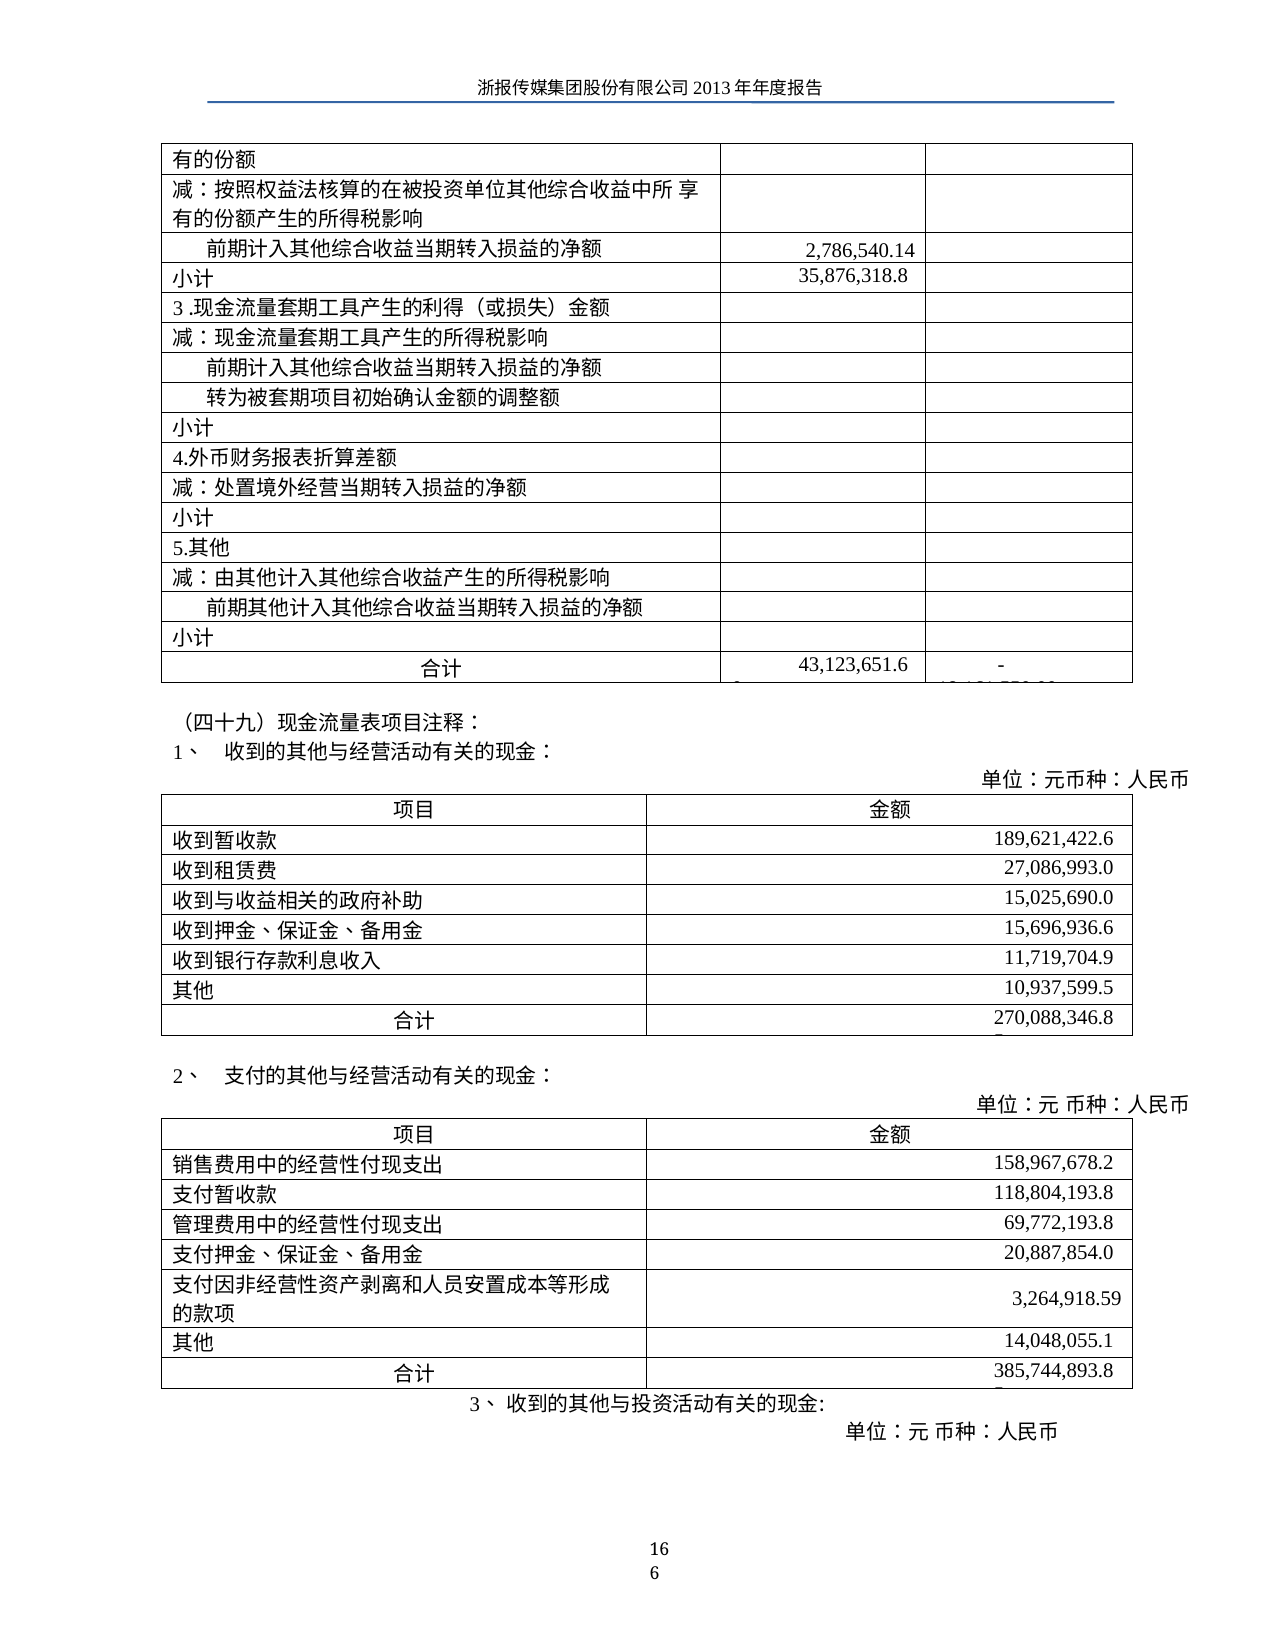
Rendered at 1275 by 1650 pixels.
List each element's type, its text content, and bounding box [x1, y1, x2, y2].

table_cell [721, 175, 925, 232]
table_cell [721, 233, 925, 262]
text 3、 收到的其他与投资活动有关的现金: [104, 1389, 1190, 1417]
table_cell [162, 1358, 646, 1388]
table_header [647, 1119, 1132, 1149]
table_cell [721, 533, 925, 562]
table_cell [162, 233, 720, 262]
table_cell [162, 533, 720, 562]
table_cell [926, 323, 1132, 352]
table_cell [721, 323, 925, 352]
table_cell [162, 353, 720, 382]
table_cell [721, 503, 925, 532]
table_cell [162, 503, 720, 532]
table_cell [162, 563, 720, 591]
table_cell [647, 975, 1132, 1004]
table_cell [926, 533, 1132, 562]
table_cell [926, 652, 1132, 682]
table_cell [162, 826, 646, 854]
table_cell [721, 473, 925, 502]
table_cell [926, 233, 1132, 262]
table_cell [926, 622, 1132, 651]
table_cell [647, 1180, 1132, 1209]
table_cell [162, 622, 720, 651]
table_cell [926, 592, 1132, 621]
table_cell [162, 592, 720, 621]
text 单位：元 币种：人民币 [846, 1417, 1190, 1446]
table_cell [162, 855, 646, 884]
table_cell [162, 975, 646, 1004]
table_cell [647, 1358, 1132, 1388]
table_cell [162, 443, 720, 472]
text 2、 支付的其他与经营活动有关的现金： [104, 1061, 1190, 1090]
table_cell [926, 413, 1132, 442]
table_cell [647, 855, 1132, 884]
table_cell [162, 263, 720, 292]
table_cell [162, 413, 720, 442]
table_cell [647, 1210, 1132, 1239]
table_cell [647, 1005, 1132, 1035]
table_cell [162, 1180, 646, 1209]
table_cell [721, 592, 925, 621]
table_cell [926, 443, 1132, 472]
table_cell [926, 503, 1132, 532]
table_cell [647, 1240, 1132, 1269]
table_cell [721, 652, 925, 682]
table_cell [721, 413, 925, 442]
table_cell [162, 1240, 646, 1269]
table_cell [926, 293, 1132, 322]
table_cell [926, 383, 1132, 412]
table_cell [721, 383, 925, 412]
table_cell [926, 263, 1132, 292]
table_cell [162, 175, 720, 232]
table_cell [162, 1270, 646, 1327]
text 单位：元币种：人民币 [104, 765, 1190, 794]
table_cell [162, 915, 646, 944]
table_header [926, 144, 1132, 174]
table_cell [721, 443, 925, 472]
text （四十九）现金流量表项目注释： [104, 708, 1190, 737]
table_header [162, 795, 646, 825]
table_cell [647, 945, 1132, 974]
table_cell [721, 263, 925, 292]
text 1、 收到的其他与经营活动有关的现金： [104, 737, 1190, 765]
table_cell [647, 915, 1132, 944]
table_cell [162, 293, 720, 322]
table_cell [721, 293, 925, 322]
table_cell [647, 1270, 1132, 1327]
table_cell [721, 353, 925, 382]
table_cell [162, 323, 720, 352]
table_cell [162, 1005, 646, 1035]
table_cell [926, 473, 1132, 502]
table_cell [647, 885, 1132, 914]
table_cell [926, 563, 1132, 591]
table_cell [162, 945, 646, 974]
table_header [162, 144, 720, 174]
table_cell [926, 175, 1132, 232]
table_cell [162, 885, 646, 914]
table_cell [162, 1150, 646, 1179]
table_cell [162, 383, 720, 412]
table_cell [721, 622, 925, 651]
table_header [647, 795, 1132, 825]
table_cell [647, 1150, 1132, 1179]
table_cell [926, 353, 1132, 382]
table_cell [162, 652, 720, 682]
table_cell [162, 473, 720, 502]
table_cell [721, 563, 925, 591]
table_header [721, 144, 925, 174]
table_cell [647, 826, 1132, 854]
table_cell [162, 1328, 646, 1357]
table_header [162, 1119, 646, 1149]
text 单位：元 币种：人民币 [104, 1090, 1190, 1118]
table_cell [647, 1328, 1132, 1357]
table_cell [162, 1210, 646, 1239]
